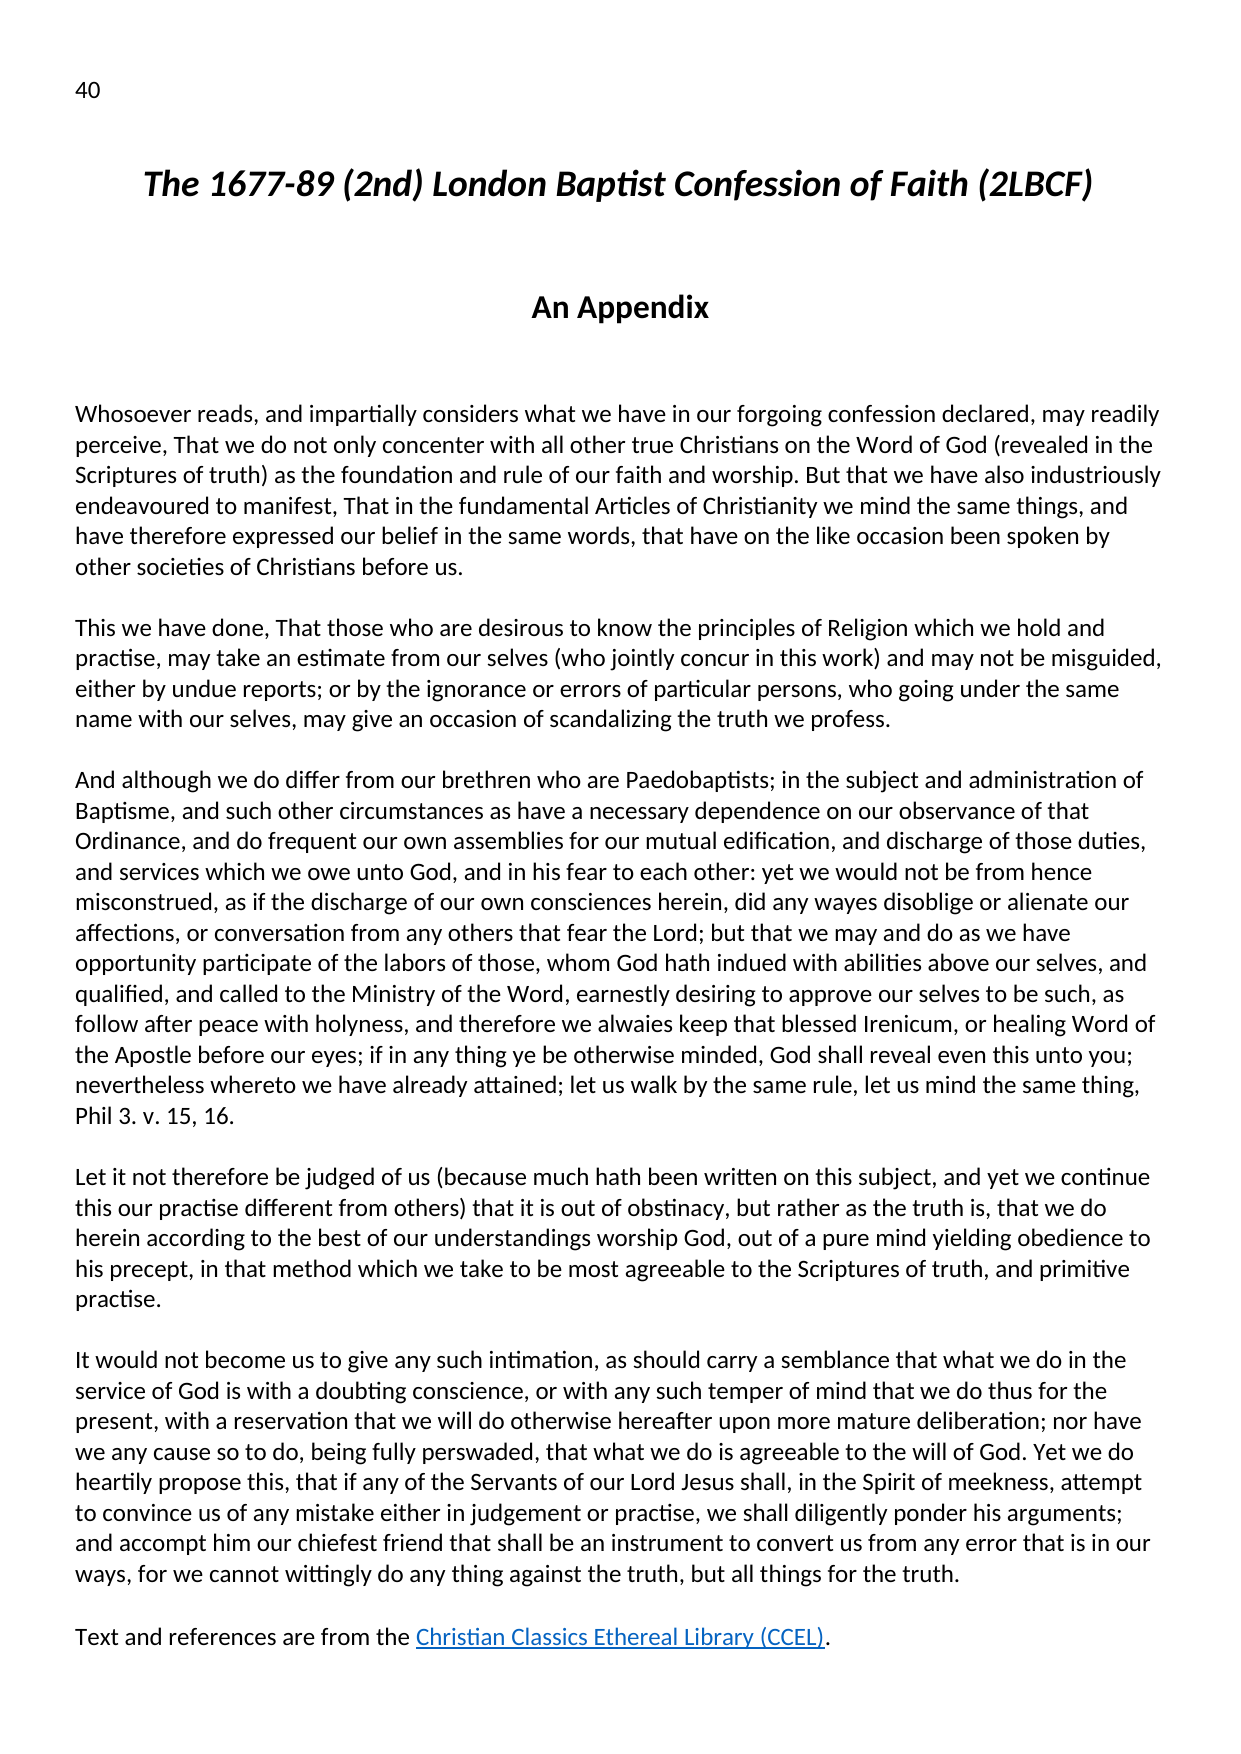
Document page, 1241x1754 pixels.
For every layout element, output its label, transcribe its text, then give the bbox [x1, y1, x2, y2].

subtitle An Appendix [75, 286, 1165, 327]
text Whosoever reads, and impartially considers what we have in our forgoing confession declared, may readily perceive, That we do not only concenter with all other true Christians on the Word of God (revealed in the Scriptures of truth) as the foundation and rule of our faith and worship. But that we have also industriously endeavoured to manifest, That in the fundamental Articles of Christianity we mind the same things, and have therefore expressed our belief in the same words, that have on the like occasion been spoken by other societies of Christians before us. [75, 398, 1165, 581]
text It would not become us to give any such intimation, as should carry a semblance that what we do in the service of God is with a doubting conscience, or with any such temper of mind that we do thus for the present, with a reservation that we will do otherwise hereafter upon more mature deliberation; nor have we any cause so to do, being fully perswaded, that what we do is agreeable to the will of God. Yet we do heartily propose this, that if any of the Servants of our Lord Jesus shall, in the Spirit of meekness, attempt to convince us of any mistake either in judgement or practise, we shall diligently ponder his arguments; and accompt him our chiefest friend that shall be an instrument to convert us from any error that is in our ways, for we cannot wittingly do any thing against the truth, but all things for the truth. [75, 1344, 1165, 1588]
text Let it not therefore be judged of us (because much hath been written on this subject, and yet we continue this our practise different from others) that it is out of obstinacy, but rather as the truth is, that we do herein according to the best of our understandings worship God, out of a pure mind yielding obedience to his precept, in that method which we take to be most agreeable to the Scriptures of truth, and primitive practise. [75, 1161, 1165, 1314]
text This we have done, That those who are desirous to know the principles of Religion which we hold and practise, may take an estimate from our selves (who jointly concur in this work) and may not be misguided, either by undue reports; or by the ignorance or errors of particular persons, who going under the same name with our selves, may give an occasion of scandalizing the truth we profess. [75, 612, 1165, 734]
text And although we do differ from our brethren who are Paedobaptists; in the subject and administration of Baptisme, and such other circumstances as have a necessary dependence on our observance of that Ordinance, and do frequent our own assemblies for our mutual edification, and discharge of those duties, and services which we owe unto God, and in his fear to each other: yet we would not be from hence misconstrued, as if the discharge of our own consciences herein, did any wayes disoblige or alienate our affections, or conversation from any others that fear the Lord; but that we may and do as we have opportunity participate of the labors of those, whom God hath indued with abilities above our selves, and qualified, and called to the Ministry of the Word, earnestly desiring to approve our selves to be such, as follow after peace with holyness, and therefore we alwaies keep that blessed Irenicum, or healing Word of the Apostle before our eyes; if in any thing ye be otherwise minded, God shall reveal even this unto you; nevertheless whereto we have already attained; let us walk by the same rule, let us mind the same thing, Phil 3. v. 15, 16. [75, 764, 1165, 1131]
